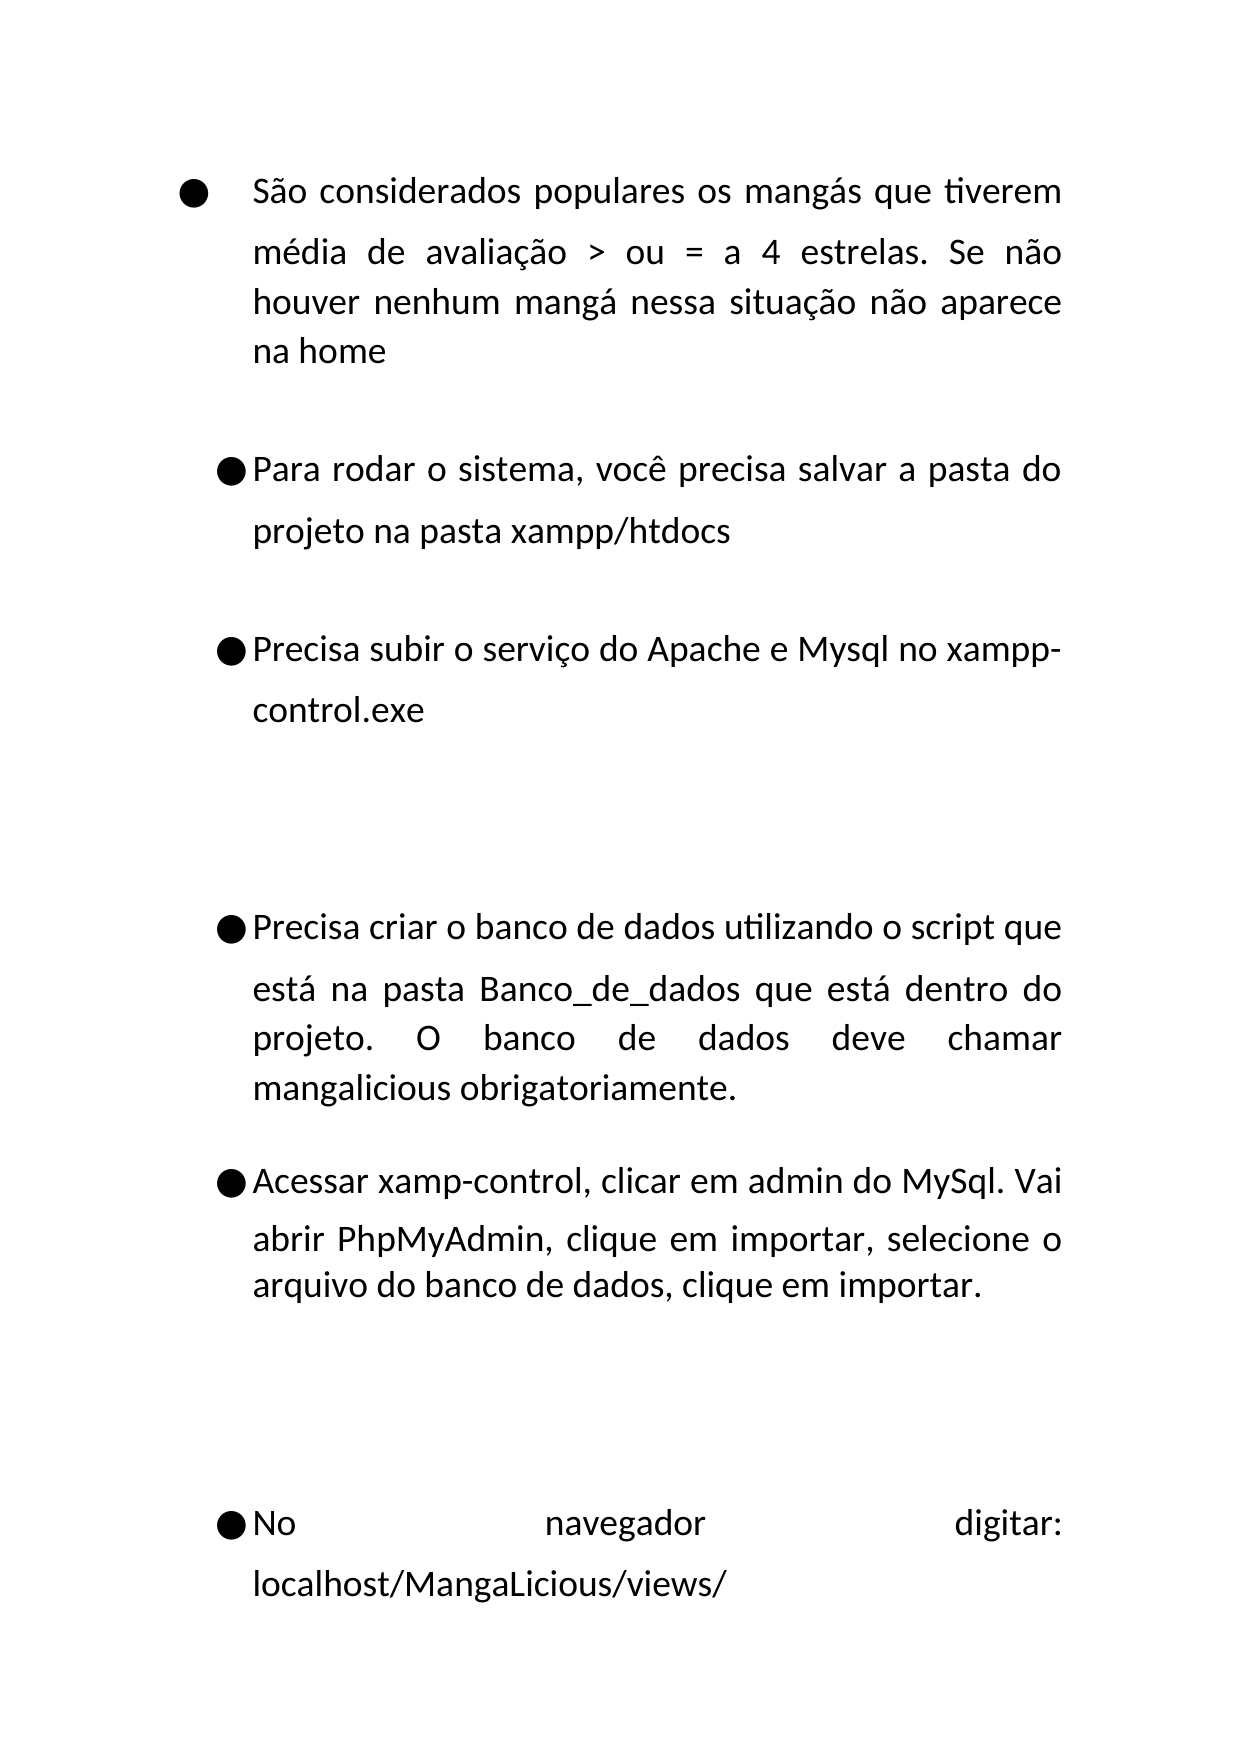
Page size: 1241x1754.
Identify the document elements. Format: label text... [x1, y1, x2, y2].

list Acessar xamp-control, clicar em admin do MySql. Vai abrir PhpMyAdmin, clique em importar, selecione o arquivo do banco de dados, clique em importar. [215, 1138, 1063, 1306]
list Precisa criar o banco de dados utilizando o script que está na pasta Banco_de_dados que está dentro do projeto. O banco de dados deve chamar mangalicious obrigatoriamente. [215, 884, 1063, 1109]
list Precisa subir o serviço do Apache e Mysql no xampp-control.exe [215, 606, 1063, 732]
list Para rodar o sistema, você precisa salvar a pasta do projeto na pasta xampp/htdocs [215, 426, 1063, 552]
list São considerados populares os mangás que tiverem média de avaliação > ou = a 4 estrelas. Se não houver nenhum mangá nessa situação não aparece na home [177, 148, 1063, 373]
list No navegador digitar: localhost/MangaLicious/views/ [215, 1480, 1063, 1606]
